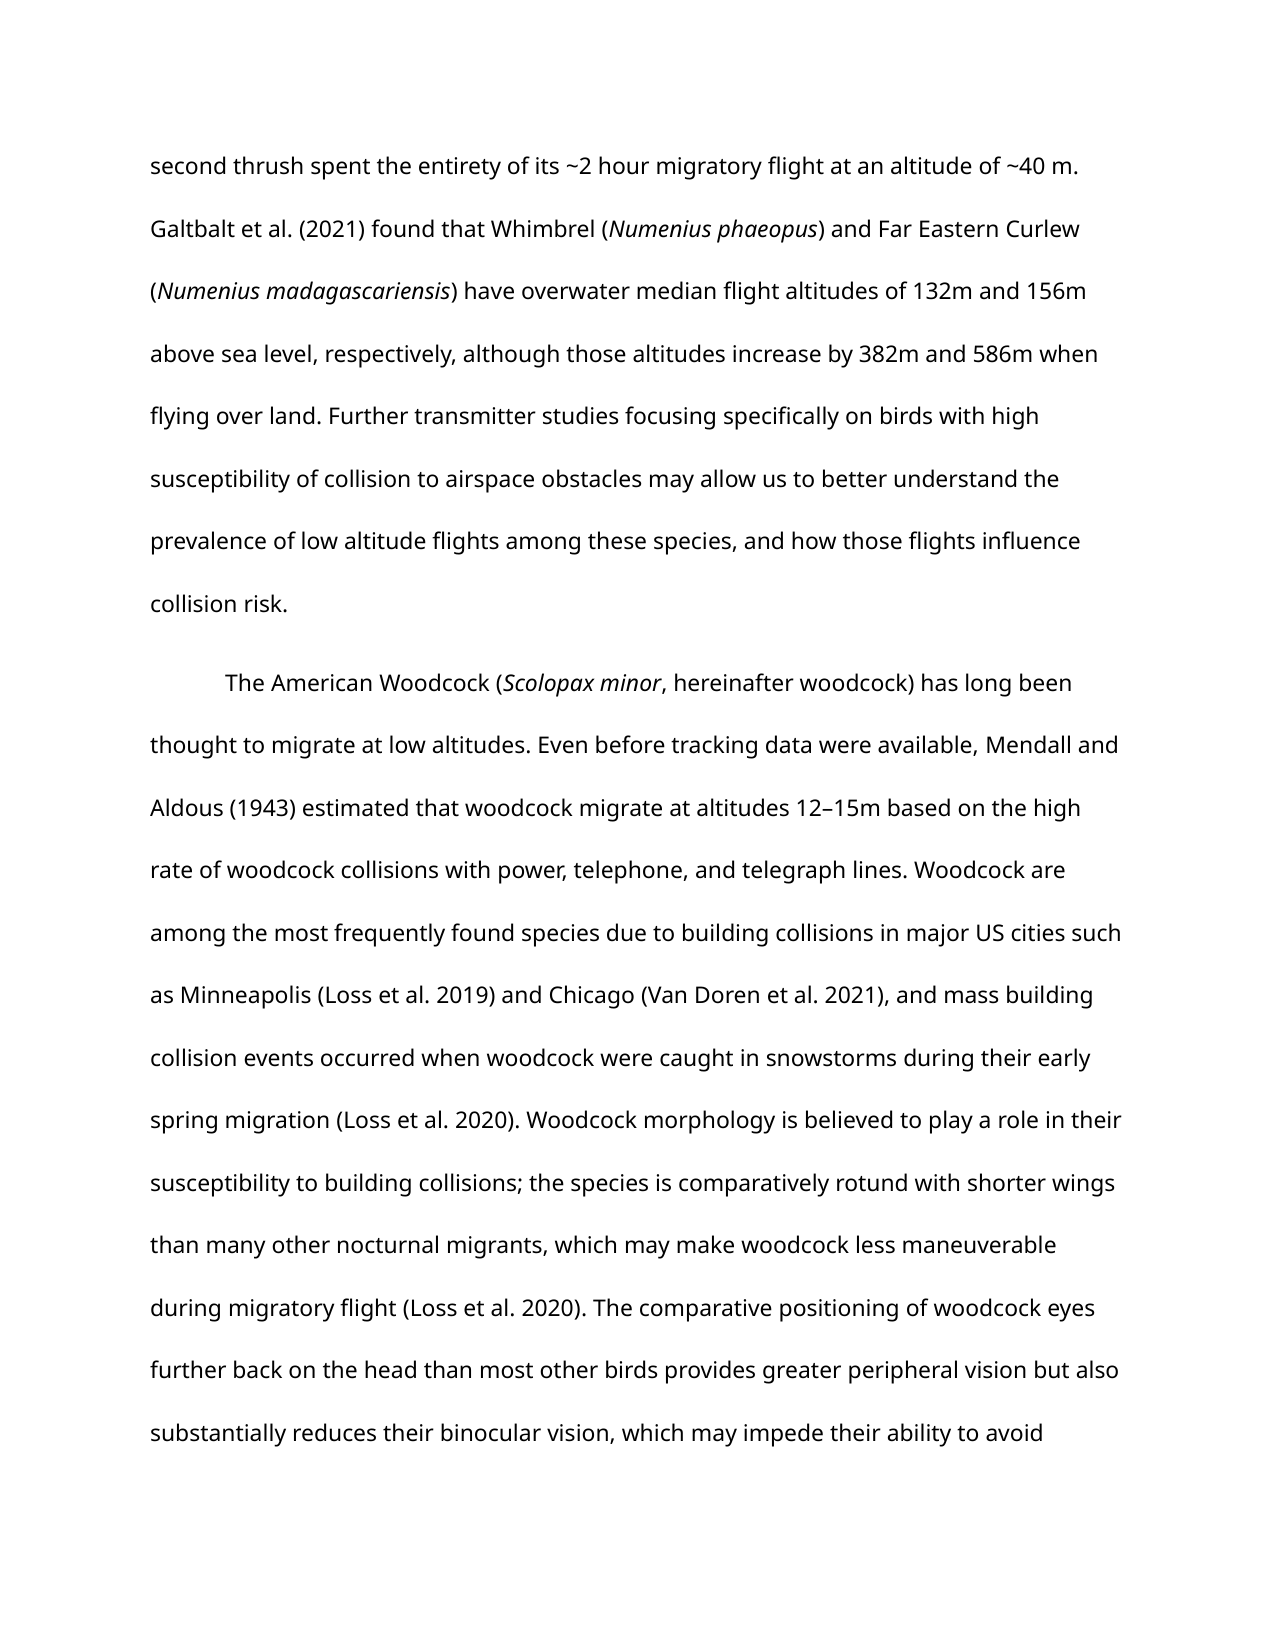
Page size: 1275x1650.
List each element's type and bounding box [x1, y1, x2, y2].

text [150, 150, 1125, 619]
text [150, 667, 1125, 1448]
